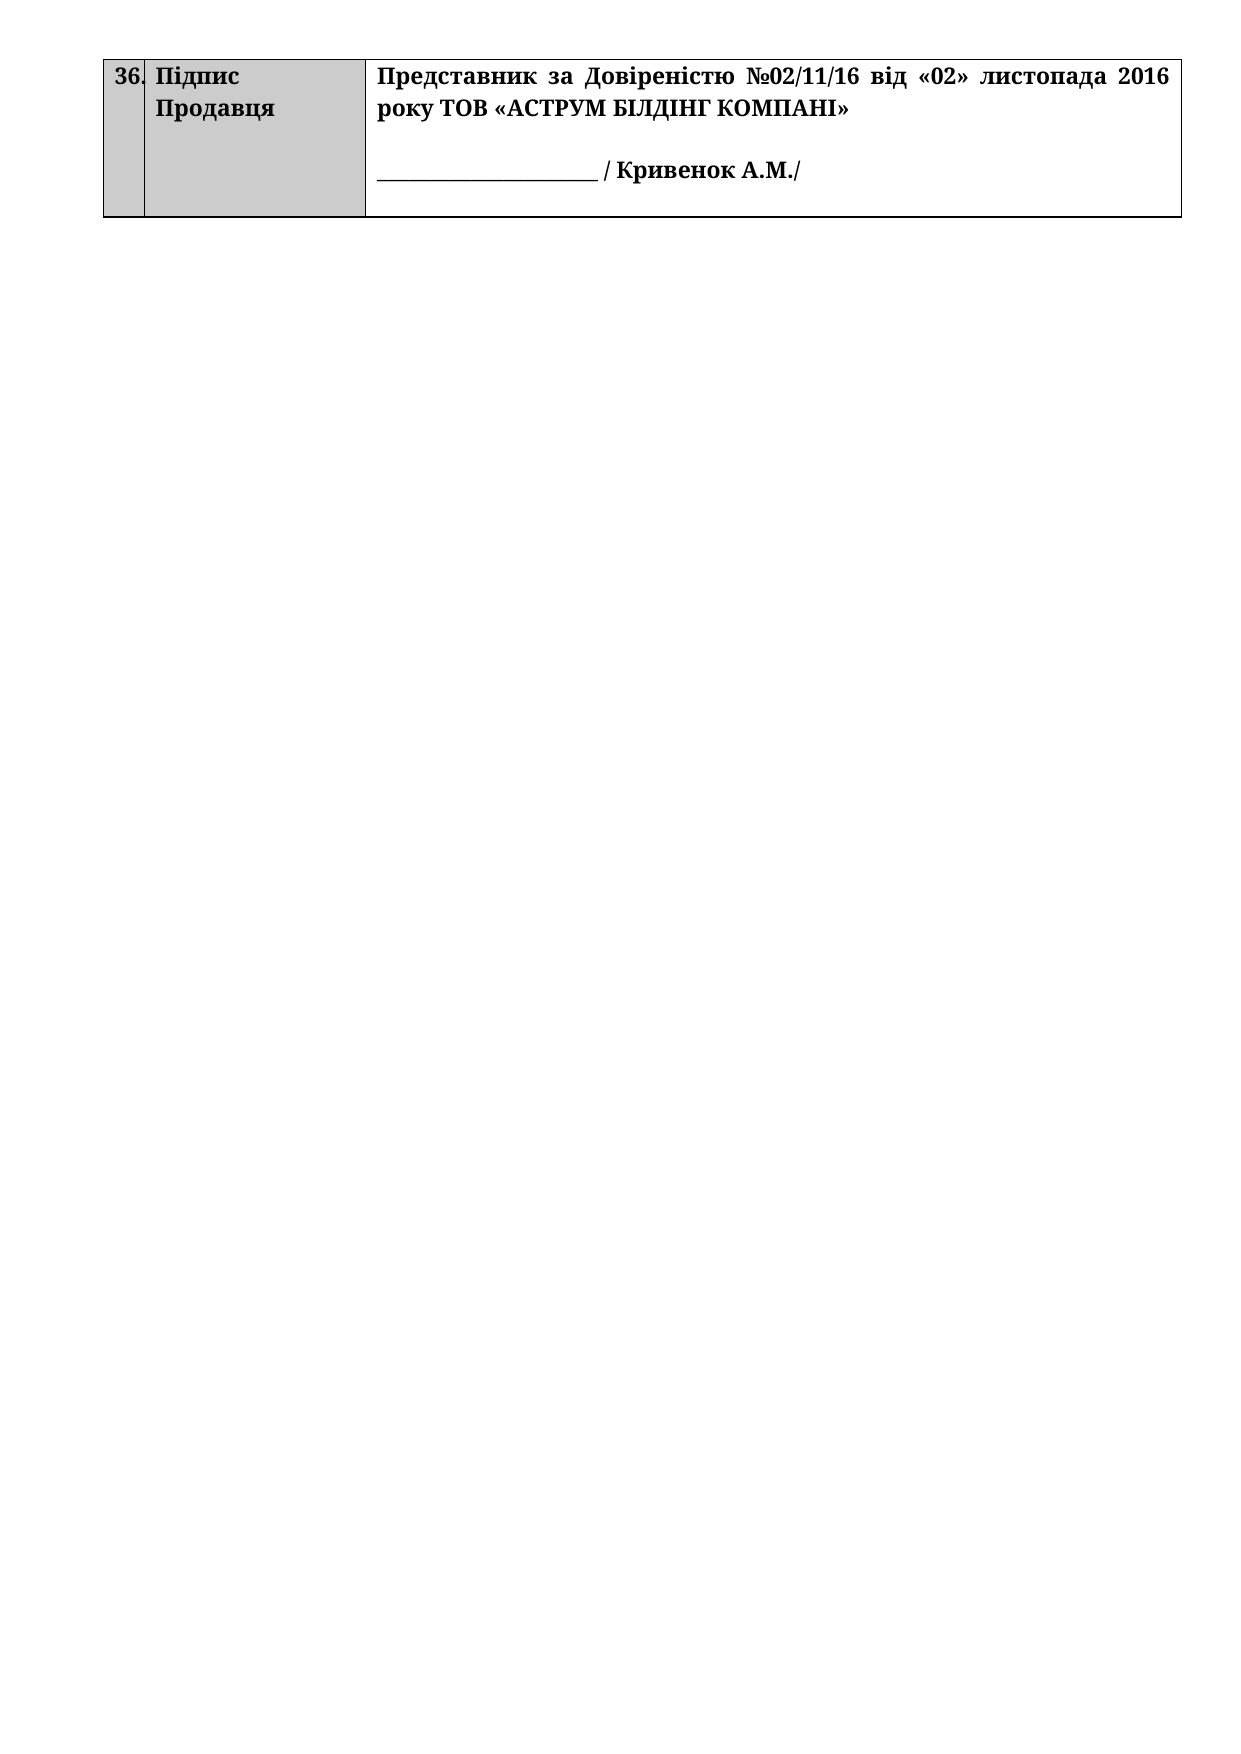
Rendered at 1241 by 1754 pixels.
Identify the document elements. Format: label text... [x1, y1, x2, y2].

table_cell Підпис Продавця [145, 60, 365, 216]
table_cell [104, 60, 144, 216]
table_cell Представник за Довіреністю №02/11/16 від «02» листопада 2016 року ТОВ «АСТРУМ БІЛДІНГ КОМПАНІ» _____________________ / Кривенок А.М./ [366, 60, 1181, 216]
